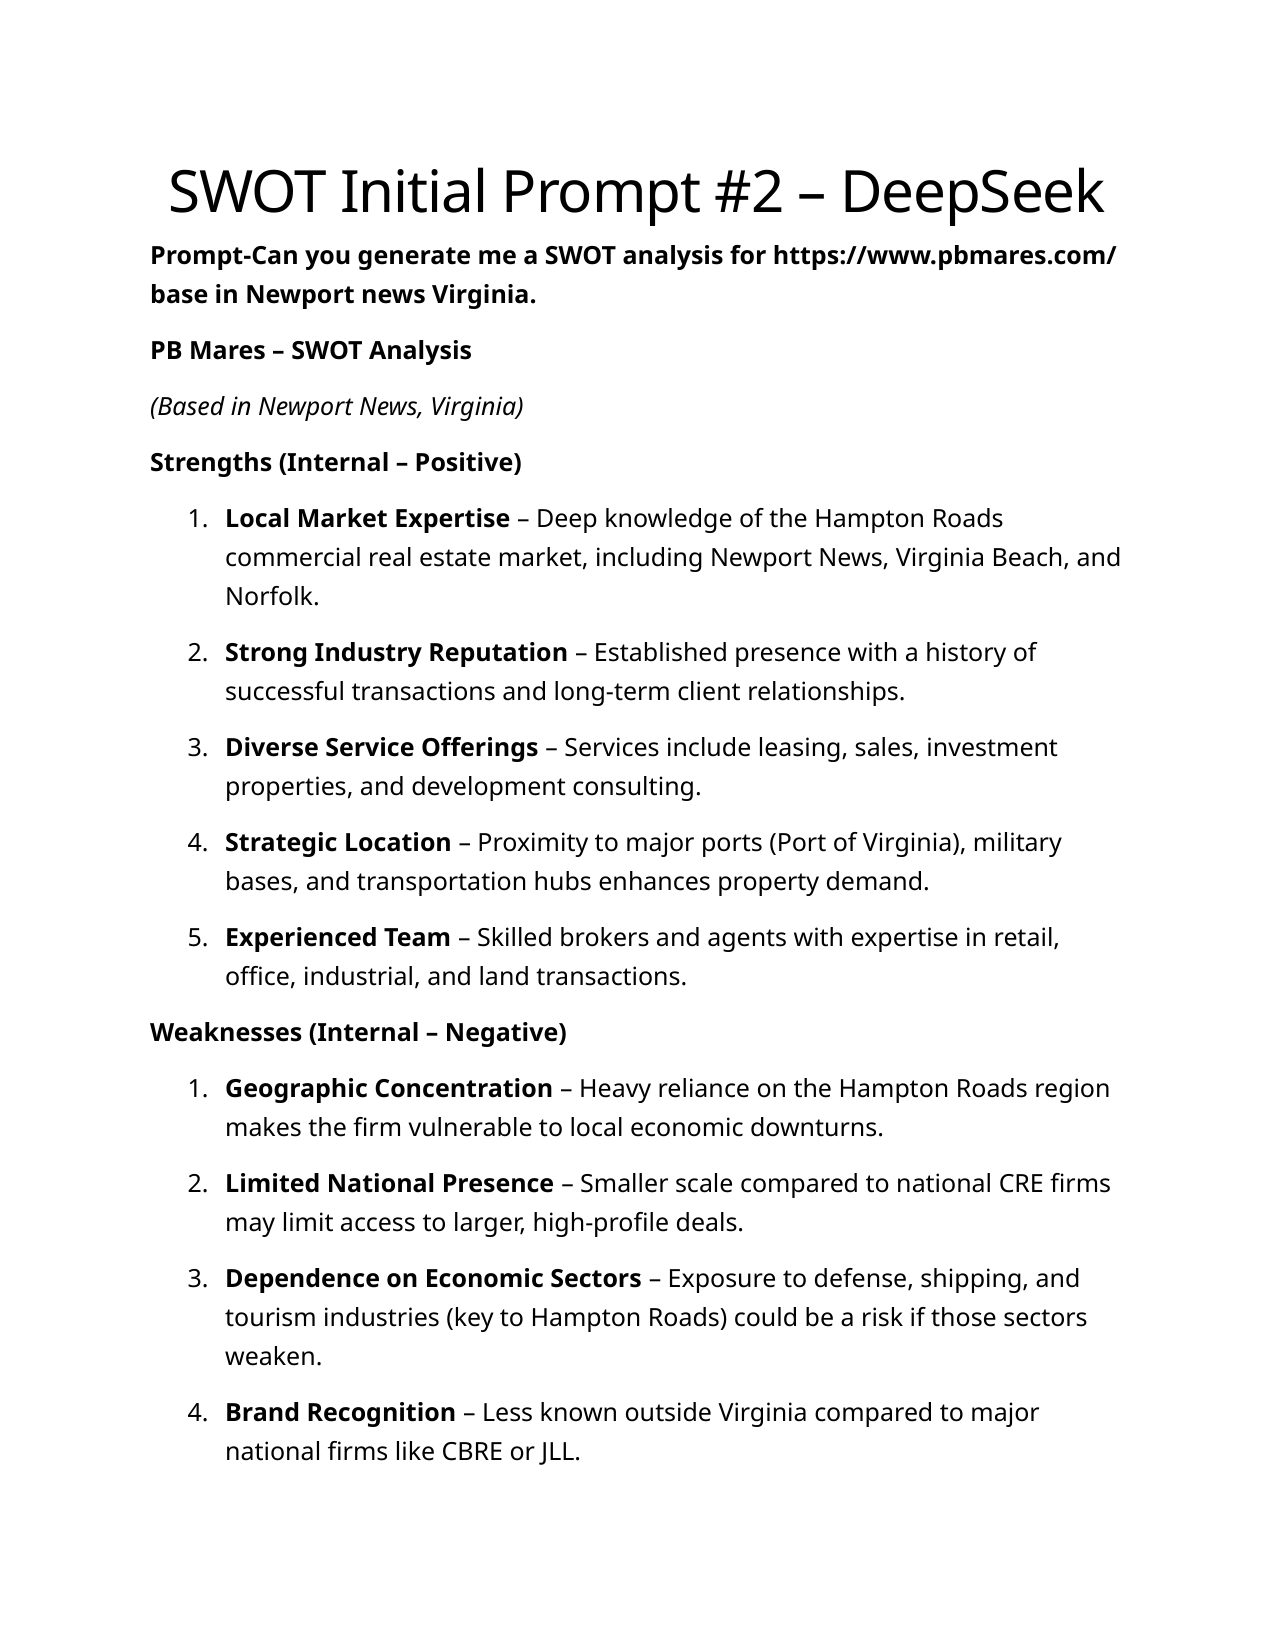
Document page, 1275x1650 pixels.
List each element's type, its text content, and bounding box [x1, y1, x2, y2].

list Diverse Service Offerings – Services include leasing, sales, investment properties, and development consulting. [187, 729, 1125, 803]
list Brand Recognition – Less known outside Virginia compared to major national firms like CBRE or JLL. [187, 1394, 1125, 1468]
list Local Market Expertise – Deep knowledge of the Hampton Roads commercial real estate market, including Newport News, Virginia Beach, and Norfolk. [187, 500, 1125, 613]
text Strengths (Internal – Positive) [150, 444, 1125, 478]
text Weaknesses (Internal – Negative) [150, 1014, 1125, 1048]
list Experienced Team – Skilled brokers and agents with expertise in retail, office, industrial, and land transactions. [187, 919, 1125, 993]
list Strong Industry Reputation – Established presence with a history of successful transactions and long-term client relationships. [187, 634, 1125, 708]
title SWOT Initial Prompt #2 – DeepSeek [150, 150, 1125, 229]
text (Based in Newport News, Virginia) [150, 389, 1125, 423]
list Strategic Location – Proximity to major ports (Port of Virginia), military bases, and transportation hubs enhances property demand. [187, 824, 1125, 898]
list Dependence on Economic Sectors – Exposure to defense, shipping, and tourism industries (key to Hampton Roads) could be a risk if those sectors weaken. [187, 1260, 1125, 1373]
text Prompt-Can you generate me a SWOT analysis for https://www.pbmares.com/ base in Newport news Virginia. [150, 238, 1125, 311]
list Geographic Concentration – Heavy reliance on the Hampton Roads region makes the firm vulnerable to local economic downturns. [187, 1070, 1125, 1143]
text PB Mares – SWOT Analysis [150, 333, 1125, 367]
list Limited National Presence – Smaller scale compared to national CRE firms may limit access to larger, high-profile deals. [187, 1165, 1125, 1238]
